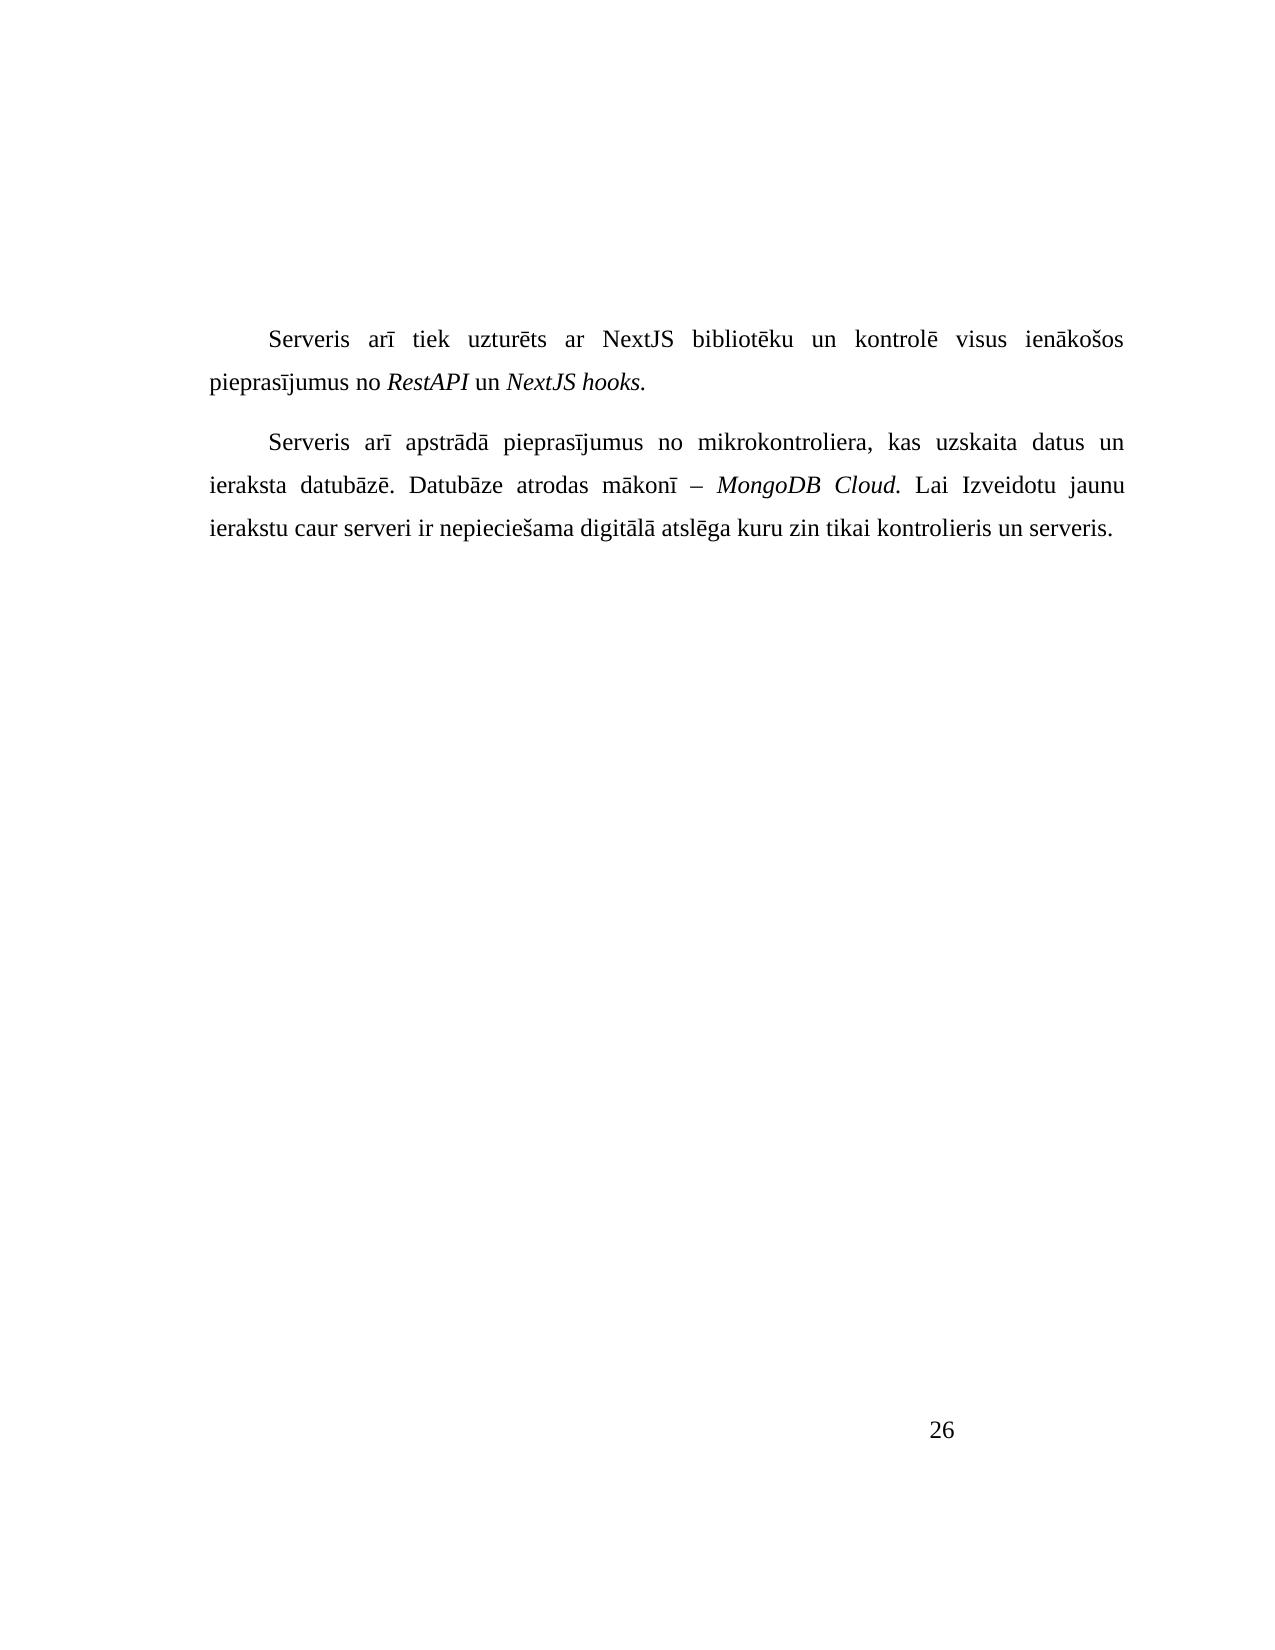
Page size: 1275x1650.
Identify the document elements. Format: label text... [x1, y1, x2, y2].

text Serveris arī tiek uzturēts ar NextJS bibliotēku un kontrolē visus ienākošos pieprasījumus no RestAPI un NextJS hooks. [209, 324, 1125, 396]
text Serveris arī apstrādā pieprasījumus no mikrokontroliera, kas uzskaita datus un ieraksta datubāzē. Datubāze atrodas mākonī – MongoDB Cloud. Lai Izveidotu jaunu ierakstu caur serveri ir nepieciešama digitālā atslēga kuru zin tikai kontrolieris un serveris. [209, 427, 1125, 542]
